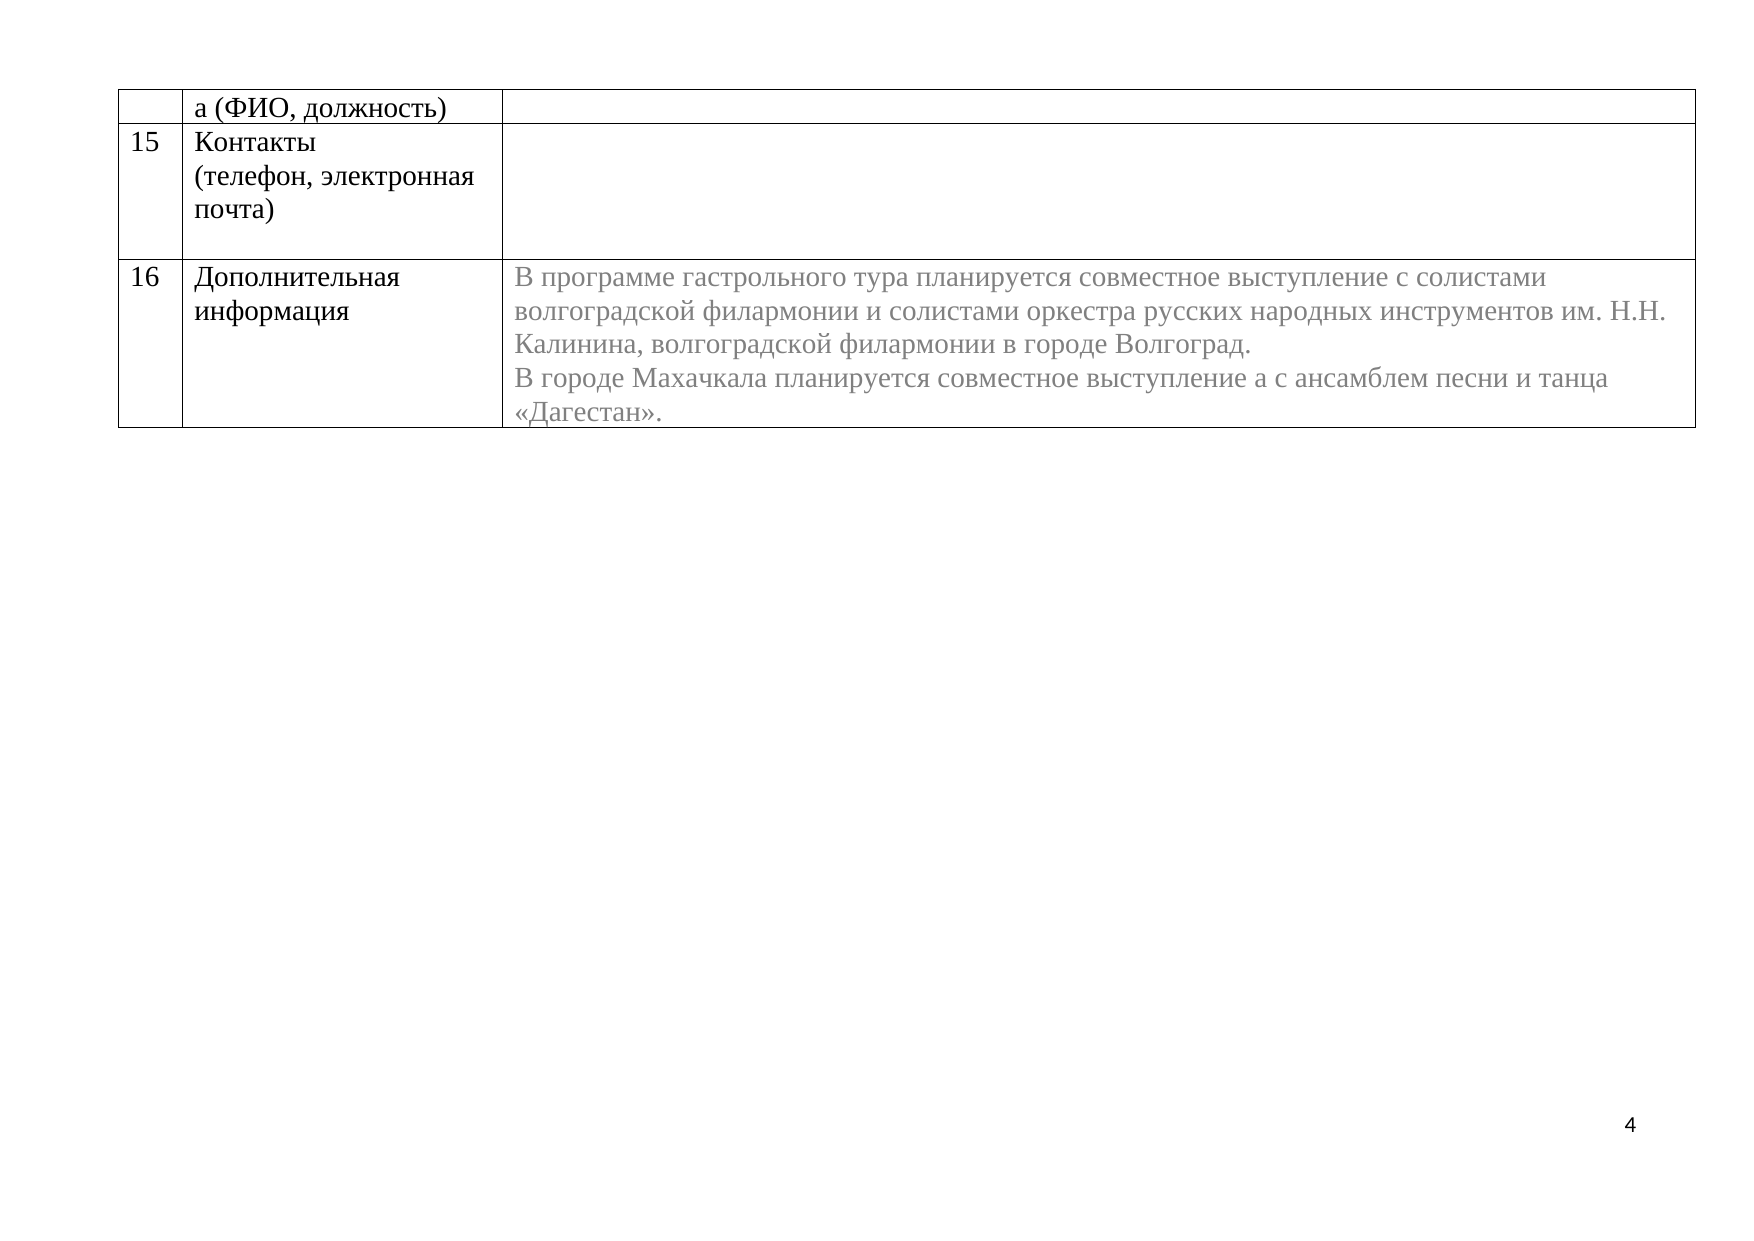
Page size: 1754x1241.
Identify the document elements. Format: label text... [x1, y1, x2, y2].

table_cell Дополнительная информация [183, 260, 502, 427]
table_cell 14 [119, 90, 182, 123]
table_cell В программе гастрольного тура планируется совместное выступление с солистами волгоградской филармонии и солистами оркестра русских народных инструментов им. Н.Н. Калинина, волгоградской филармонии в городе Волгоград. В городе Махачкала планируется совместное выступление а с ансамблем песни и танца «Дагестан». [503, 260, 1695, 427]
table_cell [183, 90, 502, 123]
table_cell 15 [119, 124, 182, 258]
table_cell [503, 90, 1695, 123]
table_cell [503, 124, 1695, 258]
table_cell 16 [119, 260, 182, 427]
table_cell Контакты (телефон, электронная почта) [183, 124, 502, 258]
